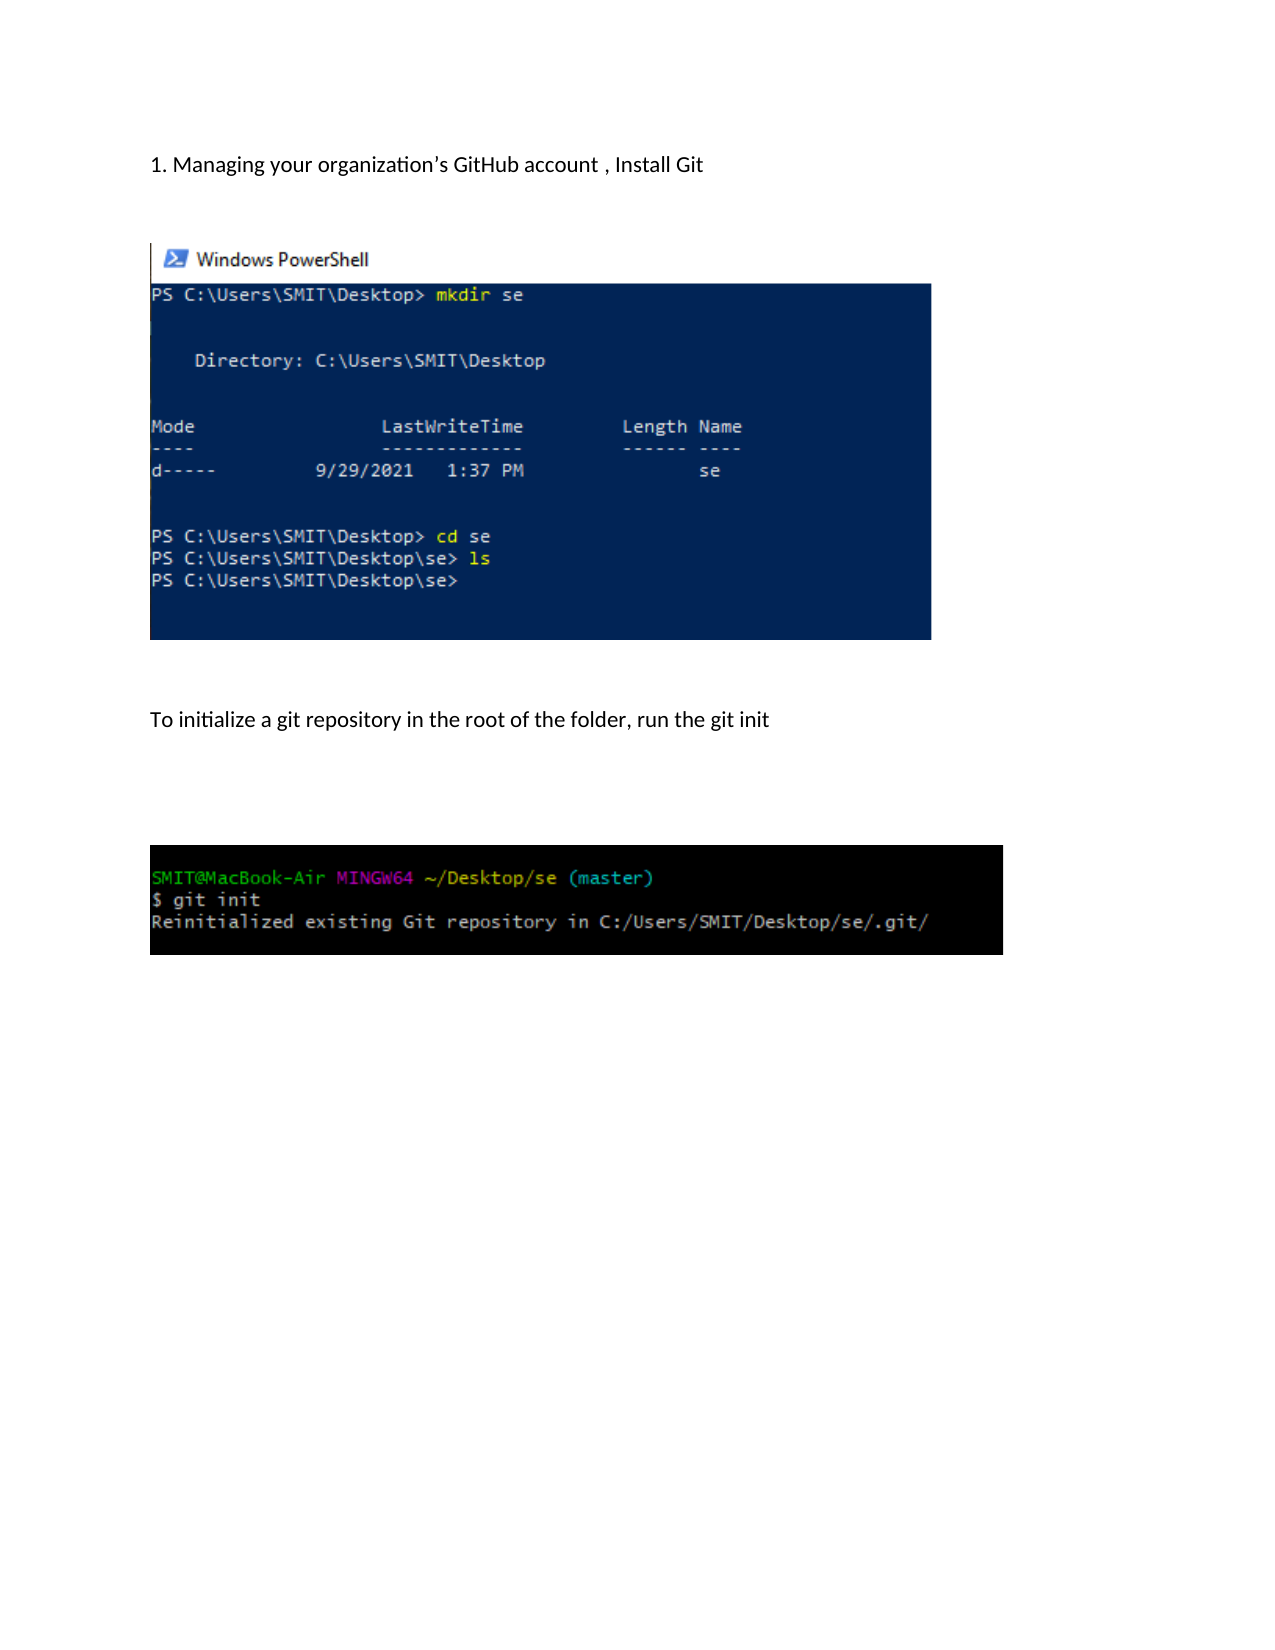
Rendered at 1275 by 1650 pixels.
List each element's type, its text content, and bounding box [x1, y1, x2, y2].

text 1. Managing your organization’s GitHub account , Install Git [150, 150, 1125, 178]
picture [150, 845, 1004, 955]
picture [150, 243, 932, 640]
text To initialize a git repository in the root of the folder, run the git init [150, 705, 1125, 733]
